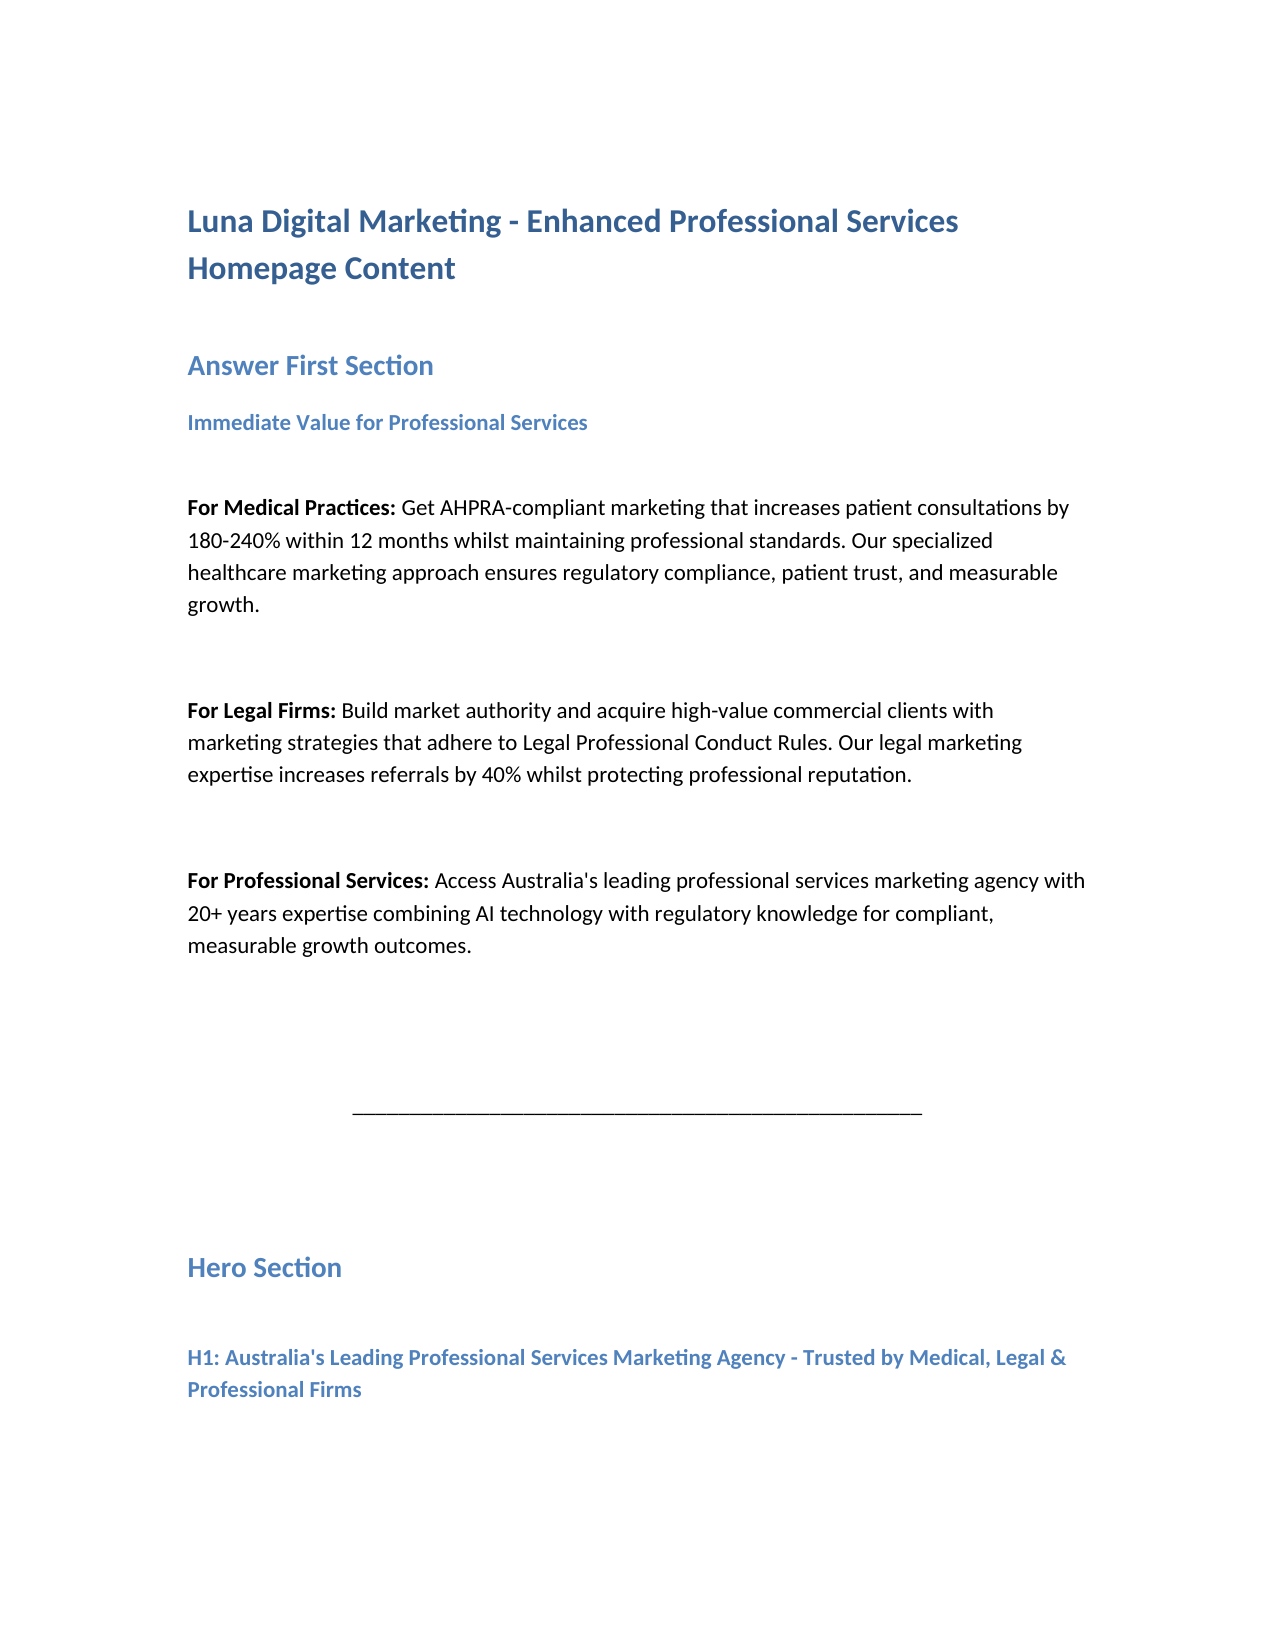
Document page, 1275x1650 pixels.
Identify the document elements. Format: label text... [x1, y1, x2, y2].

subtitle Answer First Section [187, 347, 1087, 382]
subtitle Immediate Value for Professional Services [187, 408, 1087, 436]
text For Professional Services: Access Australia's leading professional services marketing agency with 20+ years expertise combining AI technology with regulatory knowledge for compliant, measurable growth outcomes. [187, 867, 1087, 959]
text For Legal Firms: Build market authority and acquire high-value commercial clients with marketing strategies that adhere to Legal Professional Conduct Rules. Our legal marketing expertise increases referrals by 40% whilst protecting professional reputation. [187, 696, 1087, 788]
text For Medical Practices: Get AHPRA-compliant marketing that increases patient consultations by 180-240% within 12 months whilst maintaining professional standards. Our specialized healthcare marketing approach ensures regulatory compliance, patient trust, and measurable growth. [187, 493, 1087, 618]
subtitle H1: Australia's Leading Professional Services Marketing Agency - Trusted by Medical, Legal & Professional Firms [187, 1343, 1087, 1403]
subtitle Hero Section [187, 1249, 1087, 1285]
text __________________________________________________ [187, 1090, 1087, 1118]
subtitle Luna Digital Marketing - Enhanced Professional Services Homepage Content [187, 200, 1087, 287]
